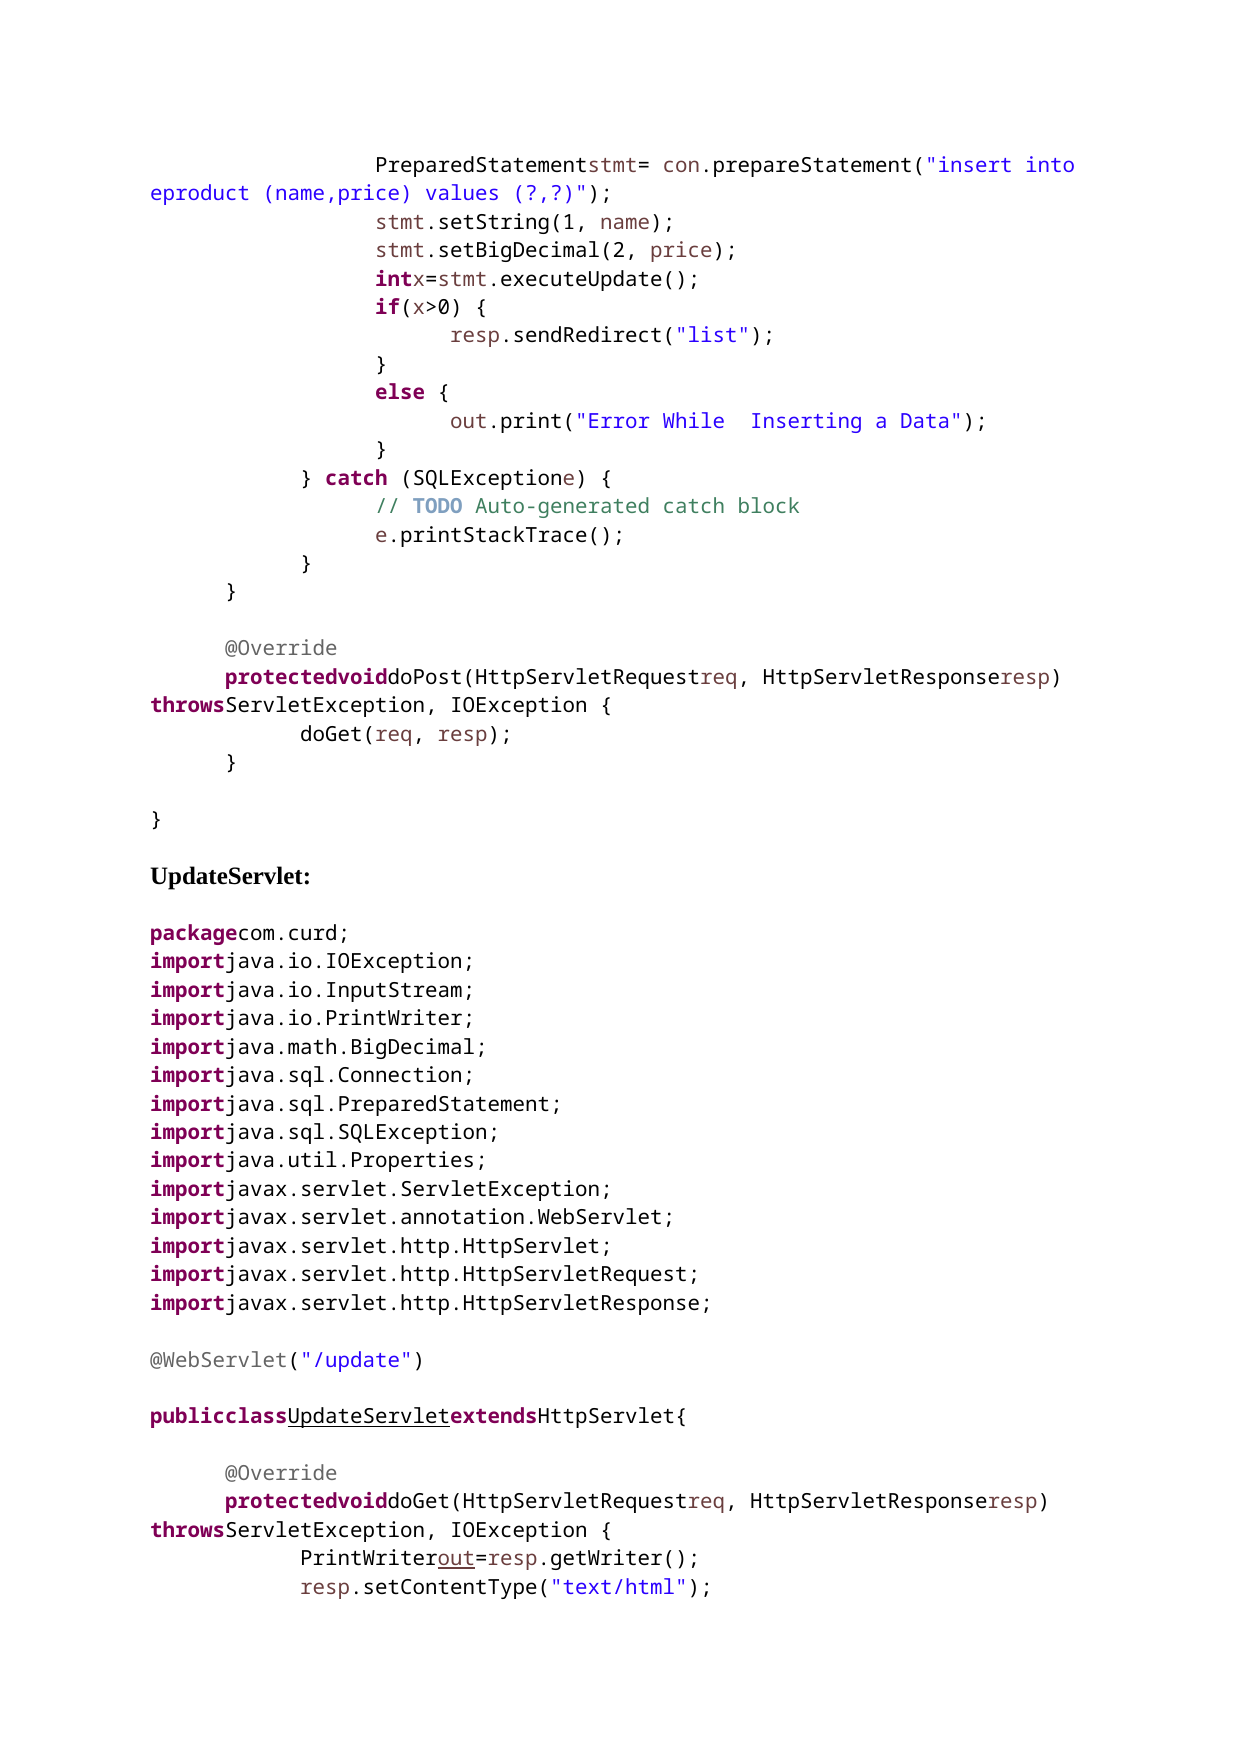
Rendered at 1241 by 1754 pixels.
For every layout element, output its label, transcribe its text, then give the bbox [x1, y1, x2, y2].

text protectedvoiddoPost(HttpServletRequestreq, HttpServletResponseresp) throwsServletException, IOException { [150, 662, 1090, 719]
text if(x>0) { [150, 292, 1090, 321]
text } [150, 747, 1090, 776]
text out.print("Error While Inserting a Data"); [150, 406, 1090, 434]
text } [150, 548, 1090, 577]
text importjavax.servlet.http.HttpServletRequest; [150, 1259, 1090, 1288]
text doGet(req, resp); [150, 719, 1090, 747]
text } [150, 804, 1090, 832]
text packagecom.curd; [150, 918, 1090, 947]
text // TODO Auto-generated catch block [150, 491, 1090, 520]
text stmt.setString(1, name); [150, 207, 1090, 235]
text importjava.util.Properties; [150, 1146, 1090, 1174]
text @WebServlet("/update") [150, 1345, 1090, 1373]
text @Override [150, 633, 1090, 662]
text resp.setContentType("text/html"); [150, 1572, 1090, 1600]
text importjava.sql.SQLException; [150, 1117, 1090, 1146]
text } [150, 434, 1090, 463]
text importjavax.servlet.annotation.WebServlet; [150, 1202, 1090, 1231]
text importjava.sql.PreparedStatement; [150, 1089, 1090, 1117]
text } [150, 349, 1090, 377]
text stmt.setBigDecimal(2, price); [150, 235, 1090, 264]
text } catch (SQLExceptione) { [150, 463, 1090, 491]
text UpdateServlet: [150, 861, 1090, 890]
text PreparedStatementstmt= con.prepareStatement("insert into eproduct (name,price) values (?,?)"); [150, 150, 1090, 207]
text resp.sendRedirect("list"); [150, 321, 1090, 349]
text importjava.math.BigDecimal; [150, 1032, 1090, 1060]
text intx=stmt.executeUpdate(); [150, 264, 1090, 292]
text else { [150, 377, 1090, 406]
text } [150, 577, 1090, 605]
text publicclassUpdateServletextendsHttpServlet{ [150, 1402, 1090, 1430]
text importjavax.servlet.http.HttpServletResponse; [150, 1288, 1090, 1316]
text importjavax.servlet.http.HttpServlet; [150, 1231, 1090, 1259]
text importjava.io.IOException; [150, 947, 1090, 975]
text PrintWriterout=resp.getWriter(); [150, 1543, 1090, 1572]
text e.printStackTrace(); [150, 520, 1090, 548]
text protectedvoiddoGet(HttpServletRequestreq, HttpServletResponseresp) throwsServletException, IOException { [150, 1486, 1090, 1543]
text importjava.io.InputStream; [150, 975, 1090, 1003]
text importjava.io.PrintWriter; [150, 1003, 1090, 1032]
text @Override [150, 1458, 1090, 1486]
text importjavax.servlet.ServletException; [150, 1174, 1090, 1202]
text importjava.sql.Connection; [150, 1060, 1090, 1089]
